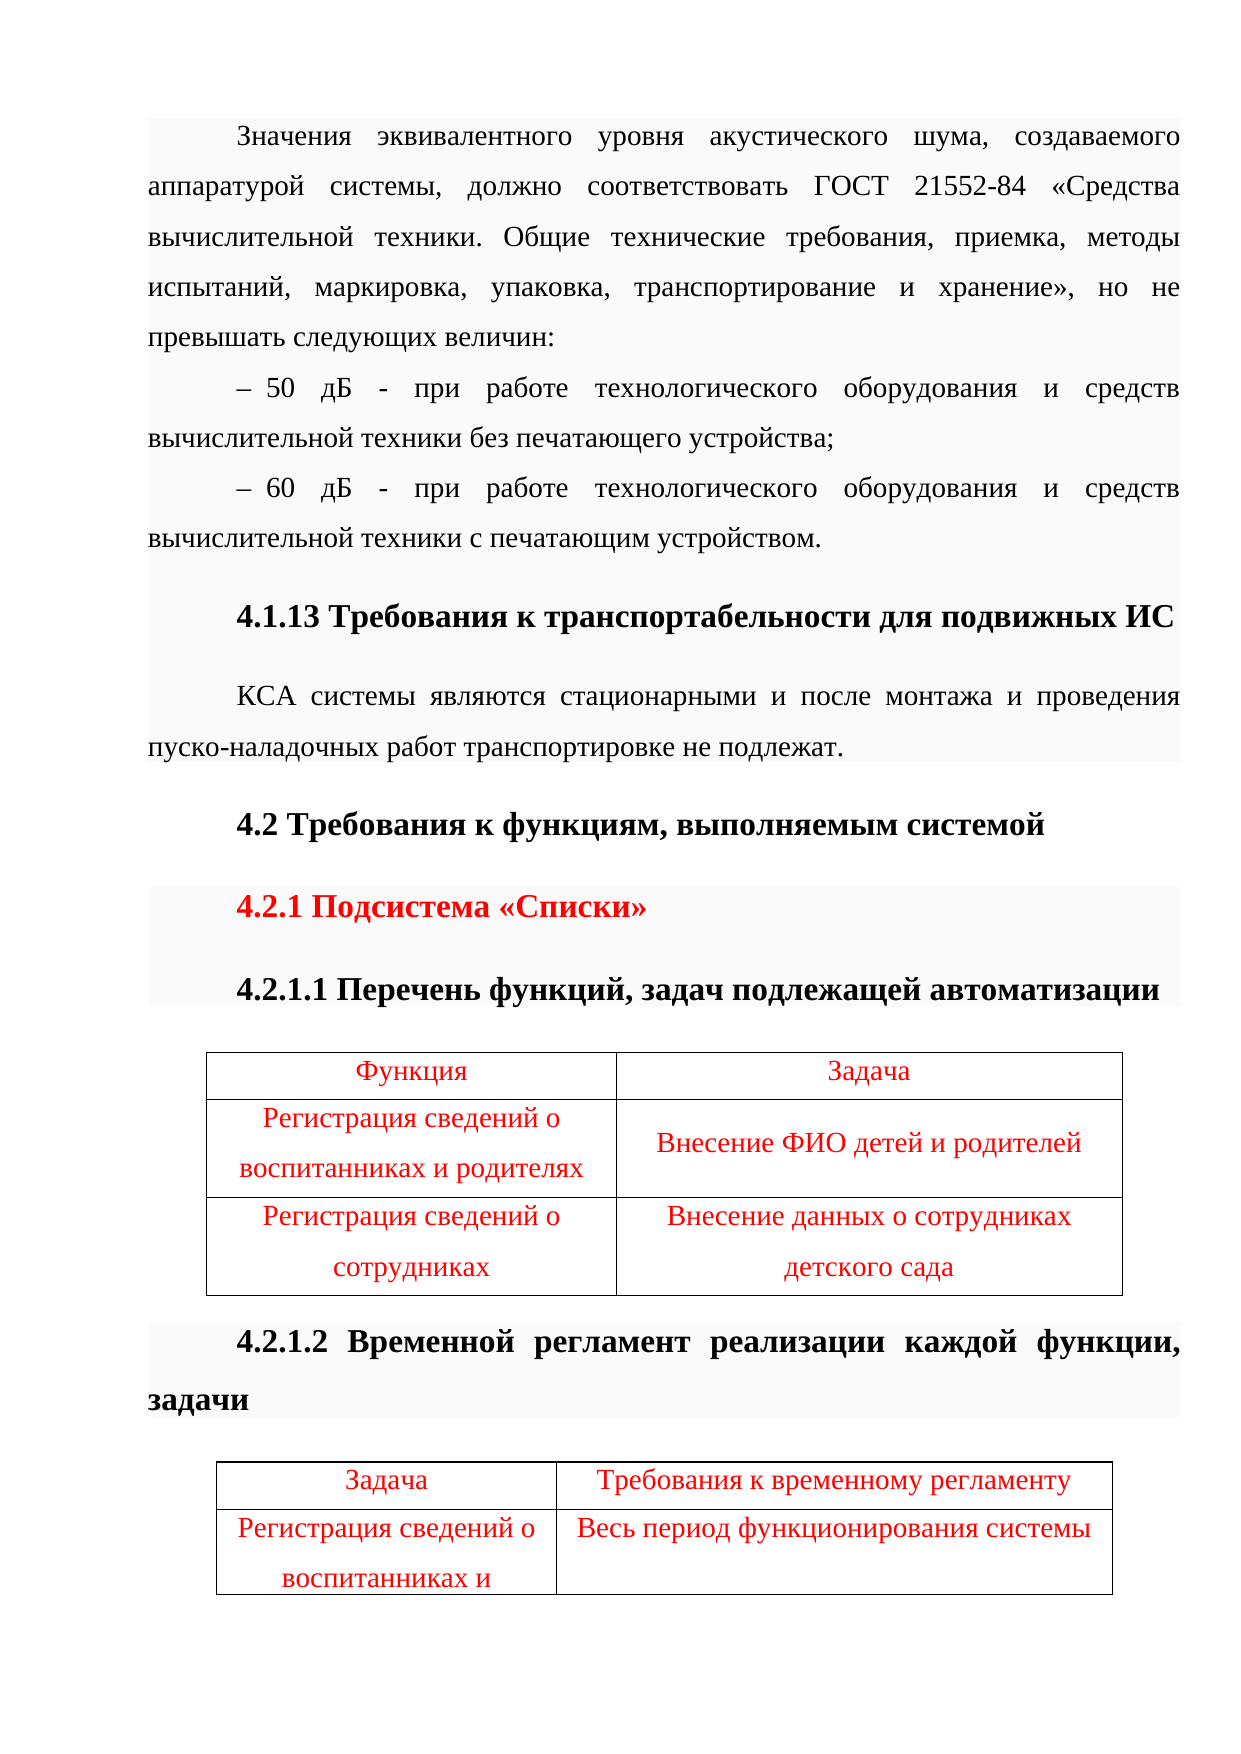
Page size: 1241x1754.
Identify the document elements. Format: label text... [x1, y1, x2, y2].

table_header Задача [617, 1053, 1122, 1099]
table_header Требования к временному регламенту [557, 1463, 1112, 1509]
table_header Задача [217, 1463, 556, 1509]
text 4.2.1 Подсистема «Списки» [148, 887, 1181, 925]
list 50 дБ - при работе технологического оборудования и средств вычислительной техники без печатающего устройства; [148, 370, 1181, 453]
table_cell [557, 1510, 1112, 1594]
text Значения эквивалентного уровня акустического шума, создаваемого аппаратурой системы, должно соответствовать ГОСТ 21552-84 «Средства вычислительной техники. Общие технические требования, приемка, методы испытаний, маркировка, упаковка, транспортирование и хранение», но не превышать следующих величин: [148, 118, 1181, 353]
text 4.2.1.2 Временной регламент реализации каждой функции, задачи [148, 1321, 1181, 1417]
text 4.2.1.1 Перечень функций, задач подлежащей автоматизации [148, 969, 1181, 1007]
text 4.1.13 Требования к транспортабельности для подвижных ИС [148, 596, 1181, 634]
table_cell Регистрация сведений о сотрудниках [207, 1198, 616, 1295]
subtitle 4.2 Требования к функциям, выполняемым системой [148, 804, 1181, 842]
table_header Функция [207, 1053, 616, 1099]
table_cell Регистрация сведений о воспитанниках и родителях [207, 1100, 616, 1197]
table_cell Внесение данных о сотрудниках детского сада [617, 1198, 1122, 1295]
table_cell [217, 1510, 556, 1594]
list 60 дБ - при работе технологического оборудования и средств вычислительной техники с печатающим устройством. [148, 470, 1181, 554]
table_cell Внесение ФИО детей и родителей [617, 1100, 1122, 1197]
text КСА системы являются стационарными и после монтажа и проведения пуско-наладочных работ транспортировке не подлежат. [148, 678, 1181, 762]
